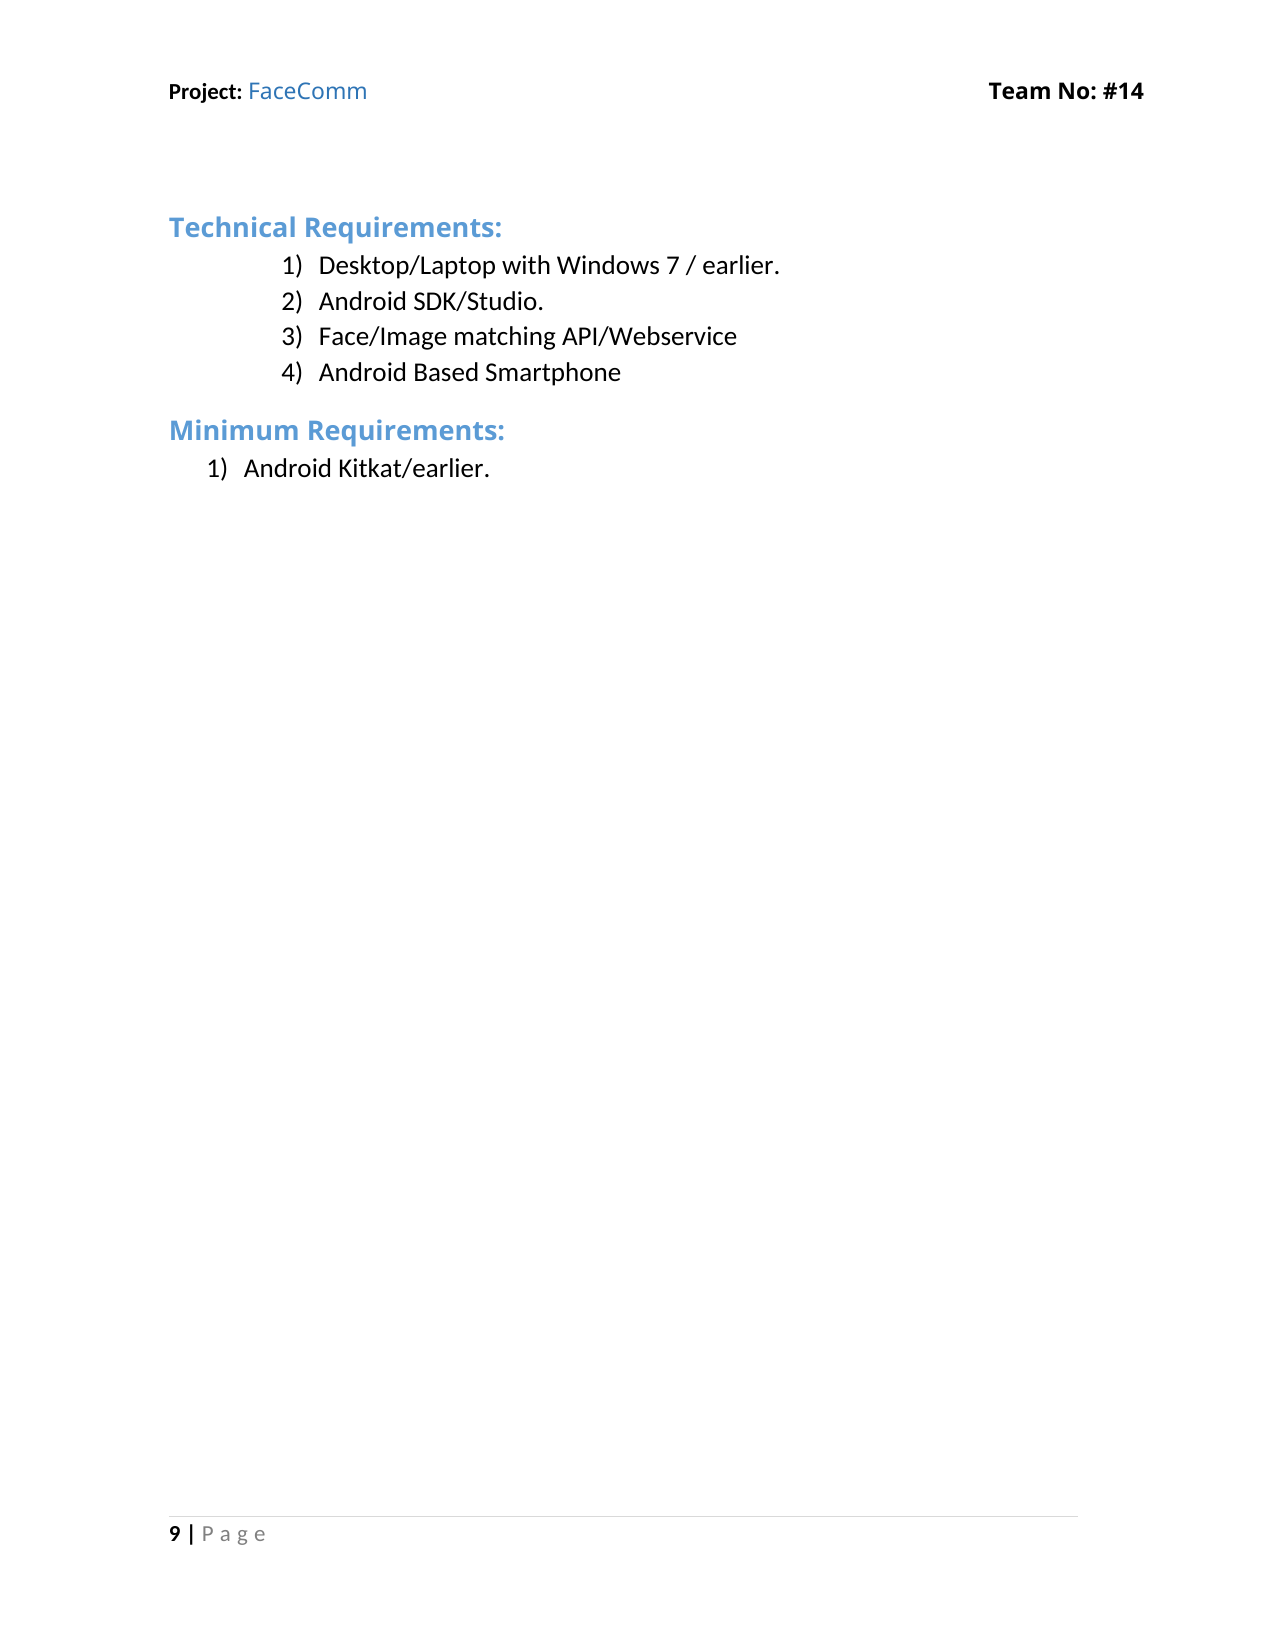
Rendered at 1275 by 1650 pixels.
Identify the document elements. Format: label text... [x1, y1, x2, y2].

list Android SDK/Studio. [281, 284, 1078, 317]
subtitle Technical Requirements: [169, 208, 1078, 245]
list Android Kitkat/earlier. [206, 451, 1078, 484]
list Desktop/Laptop with Windows 7 / earlier. [281, 248, 1078, 281]
list Android Based Smartphone [281, 355, 1078, 388]
subtitle Minimum Requirements: [169, 411, 1078, 448]
list Face/Image matching API/Webservice [281, 319, 1078, 352]
